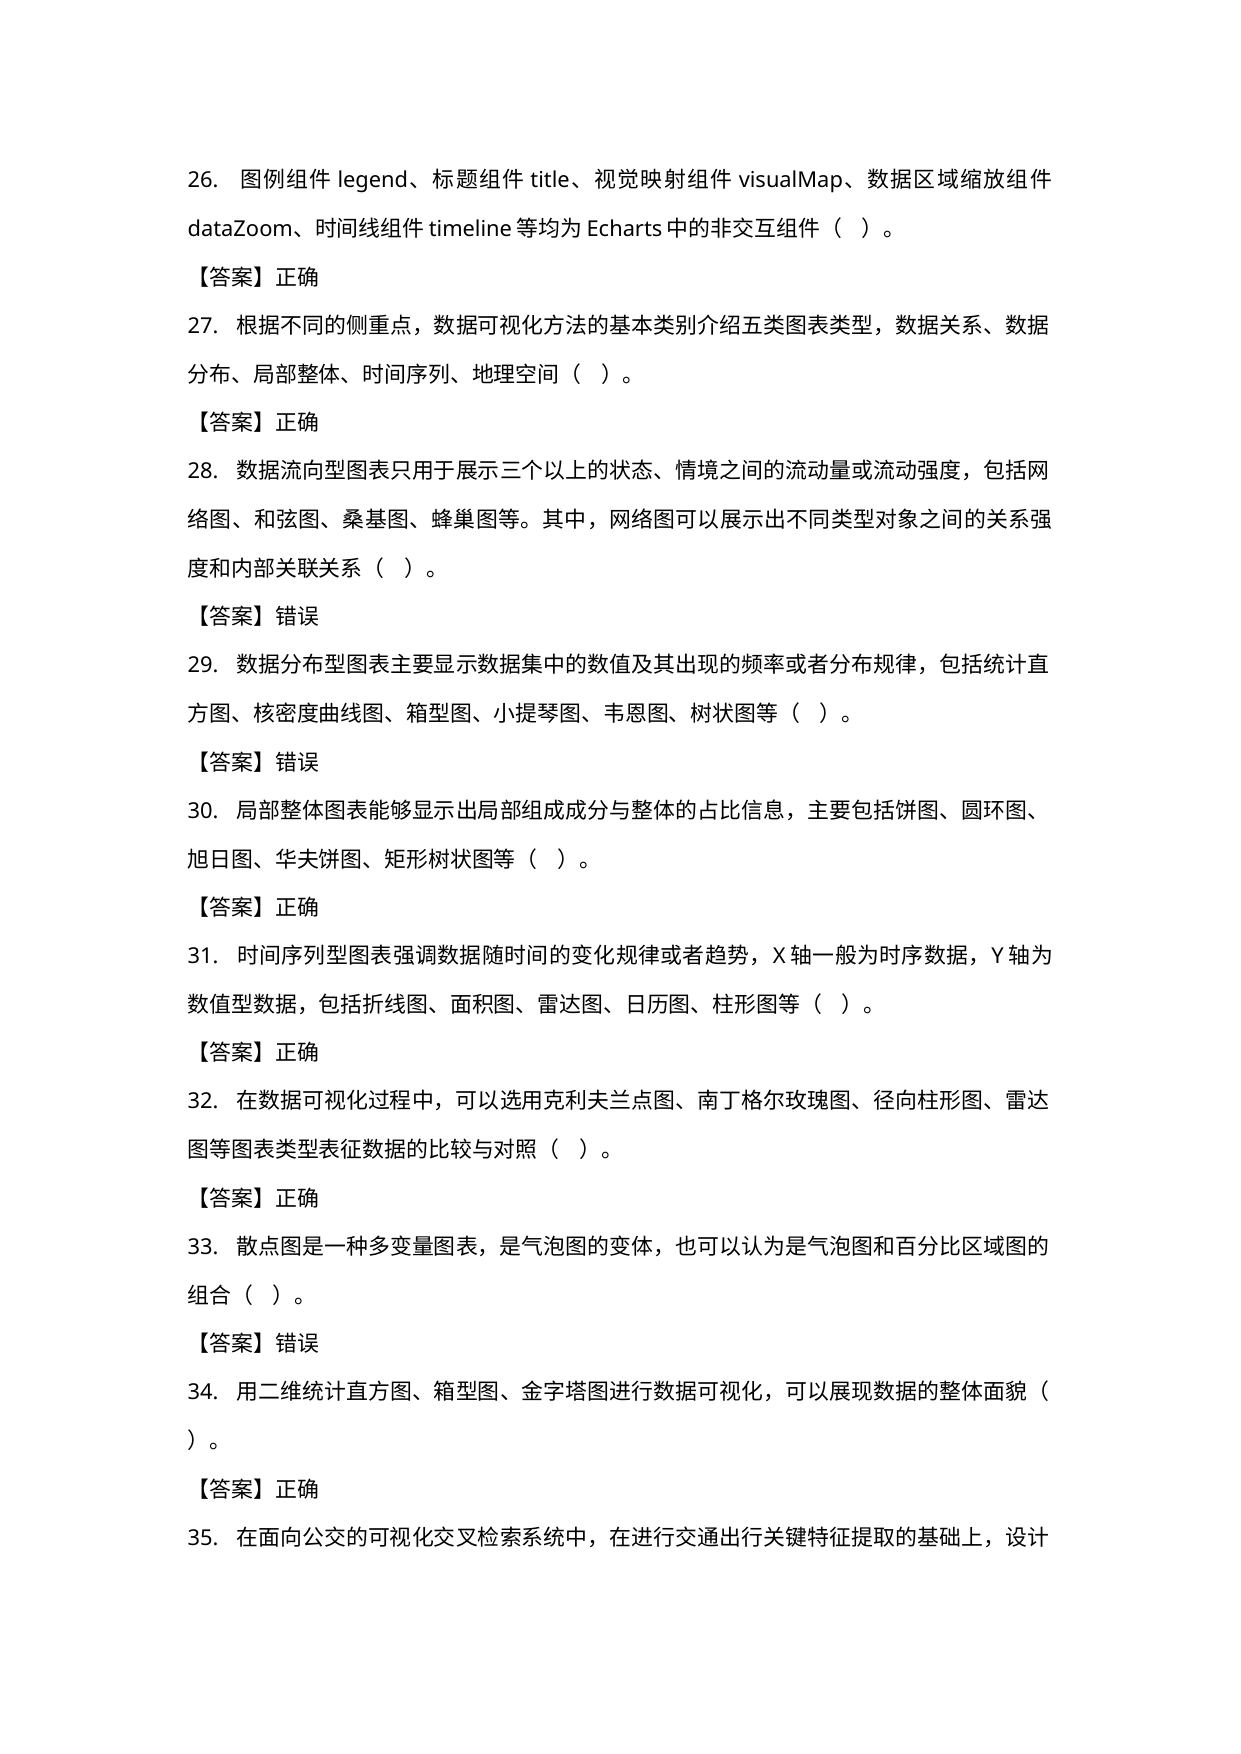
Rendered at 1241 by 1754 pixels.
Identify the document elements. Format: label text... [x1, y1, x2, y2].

text 【答案】错误 [187, 744, 1053, 777]
list 用二维统计直方图、箱型图、金字塔图进行数据可视化，可以展现数据的整体面貌（ ）。 [187, 1374, 1053, 1455]
list 数据分布型图表主要显示数据集中的数值及其出现的频率或者分布规律，包括统计直方图、核密度曲线图、箱型图、小提琴图、韦恩图、树状图等（ ）。 [187, 647, 1053, 728]
list 局部整体图表能够显示出局部组成成分与整体的占比信息，主要包括饼图、圆环图、旭日图、华夫饼图、矩形树状图等（ ）。 [187, 792, 1053, 874]
list 时间序列型图表强调数据随时间的变化规律或者趋势，X轴一般为时序数据，Y轴为数值型数据，包括折线图、面积图、雷达图、日历图、柱形图等（ ）。 [187, 938, 1053, 1019]
text 【答案】正确 [187, 259, 1053, 292]
text 【答案】正确 [187, 1471, 1053, 1504]
list 数据流向型图表只用于展示三个以上的状态、情境之间的流动量或流动强度，包括网络图、和弦图、桑基图、蜂巢图等。其中，网络图可以展示出不同类型对象之间的关系强度和内部关联关系（ ）。 [187, 453, 1053, 583]
list 根据不同的侧重点，数据可视化方法的基本类别介绍五类图表类型，数据关系、数据分布、局部整体、时间序列、地理空间（ ）。 [187, 307, 1053, 389]
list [187, 1519, 1053, 1552]
text 【答案】错误 [187, 599, 1053, 631]
text 【答案】正确 [187, 1035, 1053, 1067]
text 【答案】正确 [187, 1180, 1053, 1213]
list 在数据可视化过程中，可以选用克利夫兰点图、南丁格尔玫瑰图、径向柱形图、雷达图等图表类型表征数据的比较与对照（ ）。 [187, 1083, 1053, 1164]
text 【答案】正确 [187, 404, 1053, 437]
text 【答案】正确 [187, 889, 1053, 922]
text 【答案】错误 [187, 1326, 1053, 1358]
list 散点图是一种多变量图表，是气泡图的变体，也可以认为是气泡图和百分比区域图的组合（ ）。 [187, 1229, 1053, 1310]
list 图例组件legend、标题组件title、视觉映射组件visualMap、数据区域缩放组件dataZoom、时间线组件timeline等均为Echarts中的非交互组件（ ）。 [187, 162, 1053, 243]
